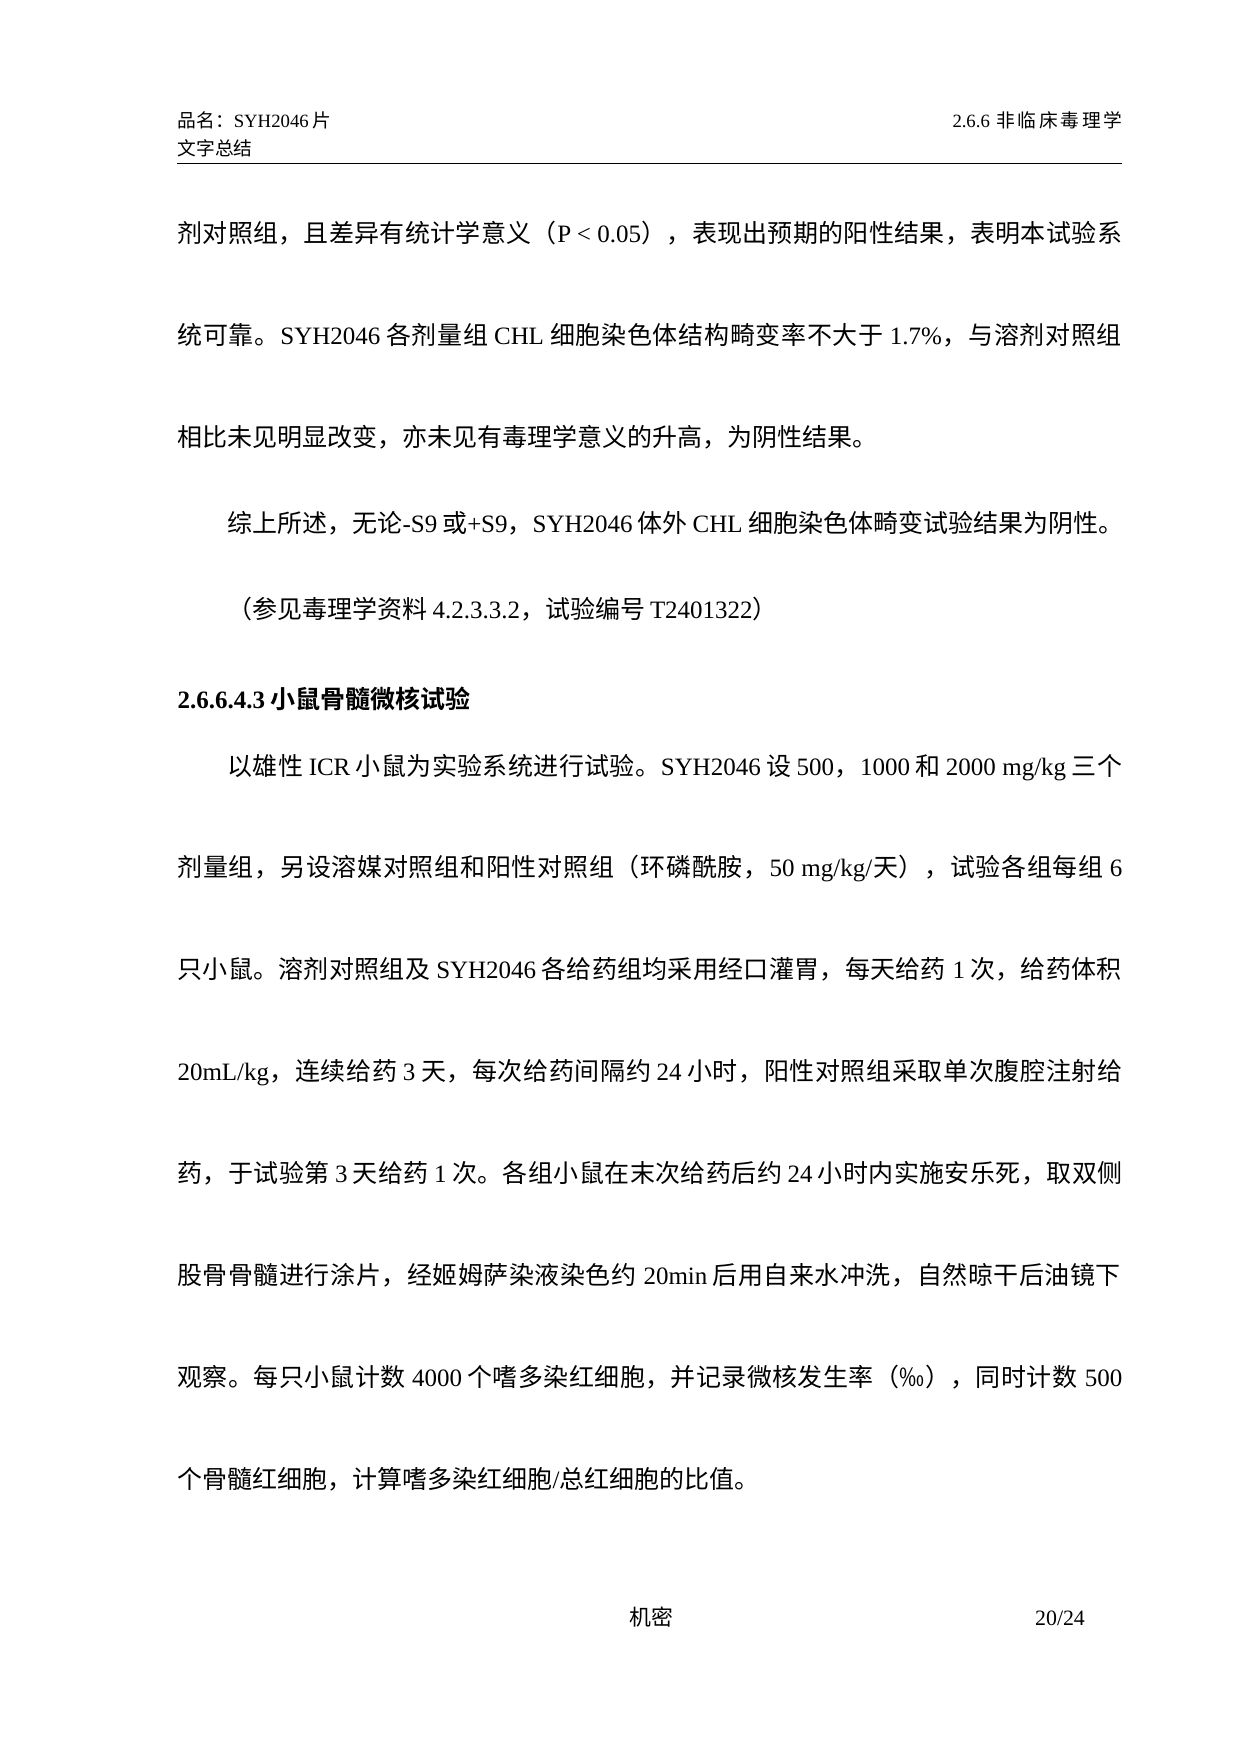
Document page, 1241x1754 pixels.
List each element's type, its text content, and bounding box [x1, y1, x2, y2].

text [177, 197, 1122, 469]
text 综上所述，无论-S9或+S9，SYH2046体外CHL 细胞染色体畸变试验结果为阴性。 [177, 487, 1122, 555]
text 以雄性ICR小鼠为实验系统进行试验。SYH2046设500，1000和2000 mg/kg三个剂量组，另设溶媒对照组和阳性对照组（环磷酰胺，50 mg/kg/天），试验各组每组6只小鼠。溶剂对照组及SYH2046各给药组均采用经口灌胃，每天给药1次，给药体积20mL/kg，连续给药3天，每次给药间隔约24小时，阳性对照组采取单次腹腔注射给药，于试验第3天给药1次。各组小鼠在末次给药后约24小时内实施安乐死，取双侧股骨骨髓进行涂片，经姬姆萨染液染色约20min后用自来水冲洗，自然晾干后油镜下观察。每只小鼠计数4000个嗜多染红细胞，并记录微核发生率（‰），同时计数500个骨髓红细胞，计算嗜多染红细胞/总红细胞的比值。 [177, 730, 1122, 1511]
text （参见毒理学资料4.2.3.3.2，试验编号T2401322） [177, 573, 1122, 641]
subtitle 2.6.6.4.3小鼠骨髓微核试验 [177, 672, 1122, 718]
